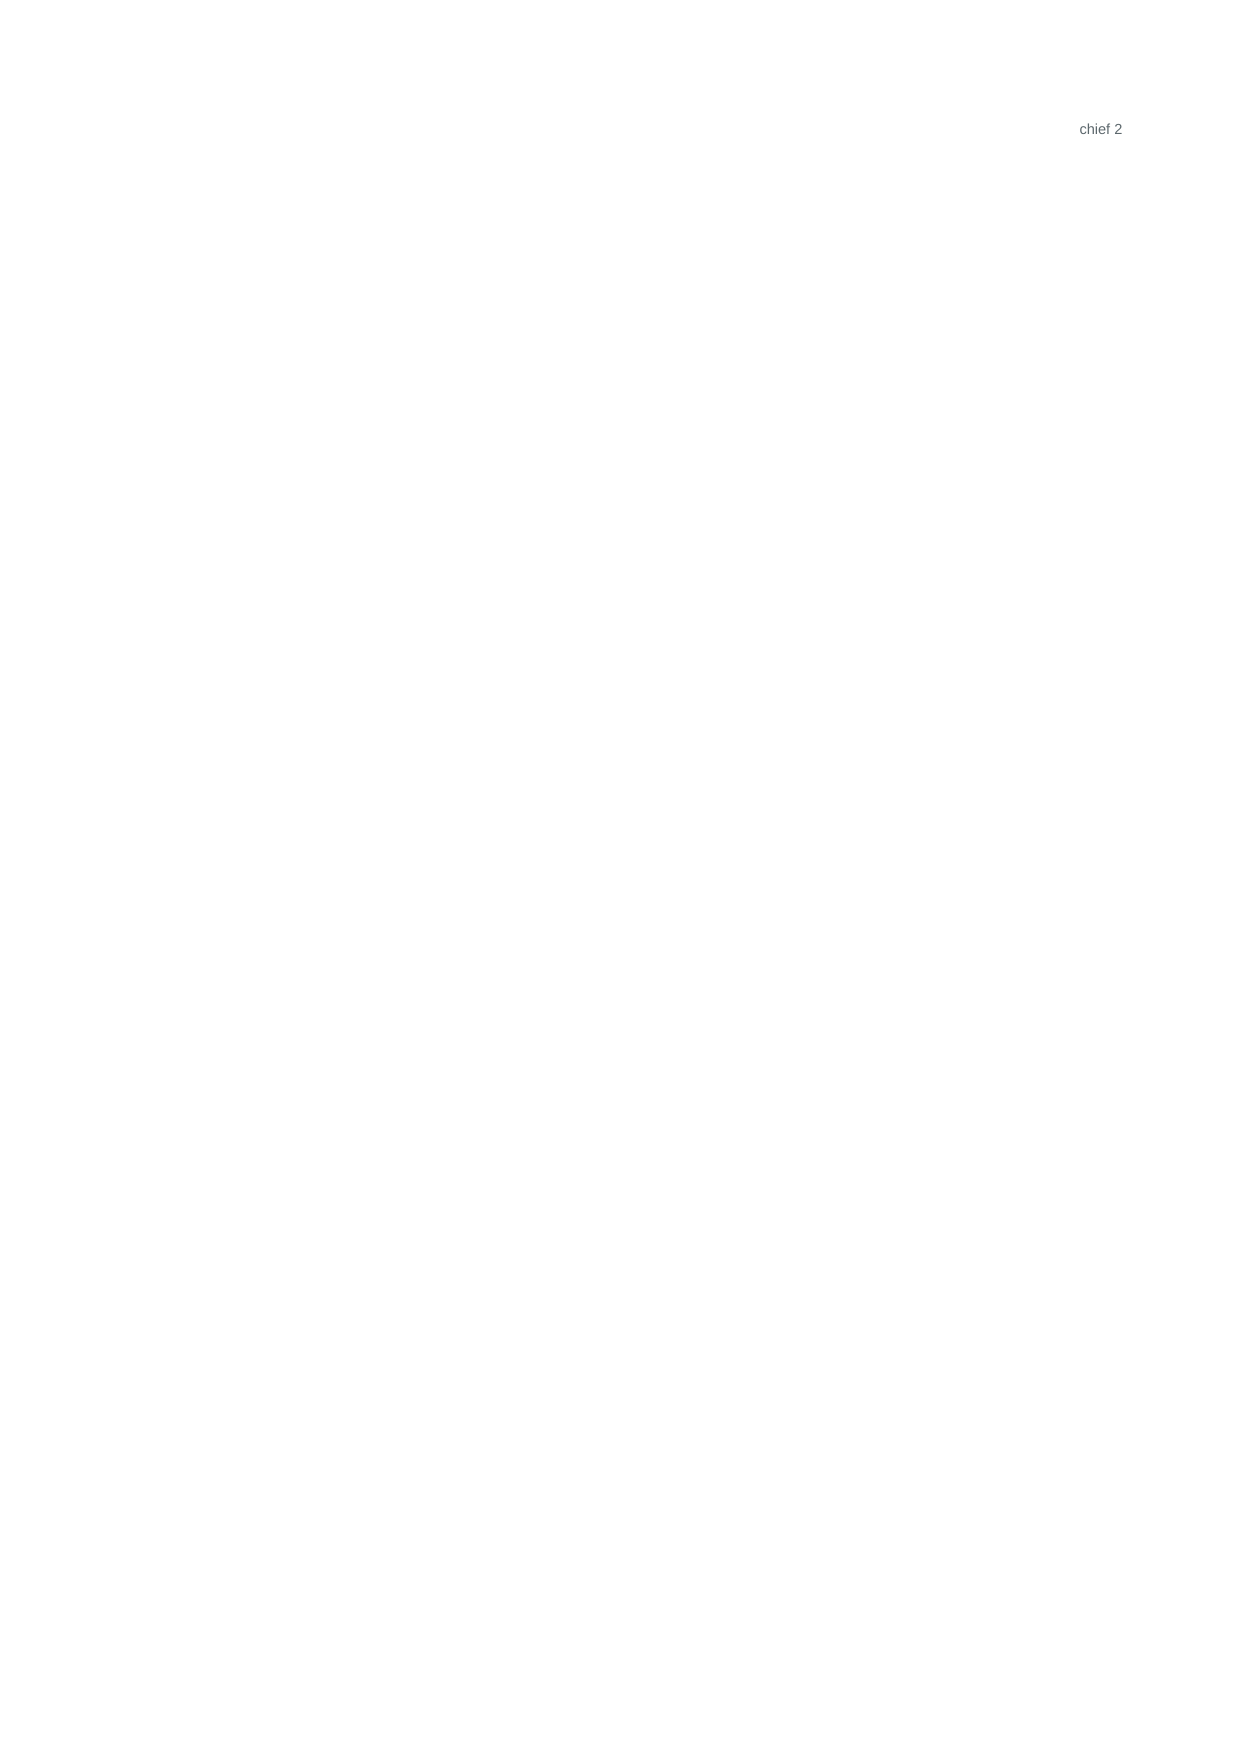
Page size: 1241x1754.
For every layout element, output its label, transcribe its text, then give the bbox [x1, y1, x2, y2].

text chief 2 [0, 121, 1122, 138]
